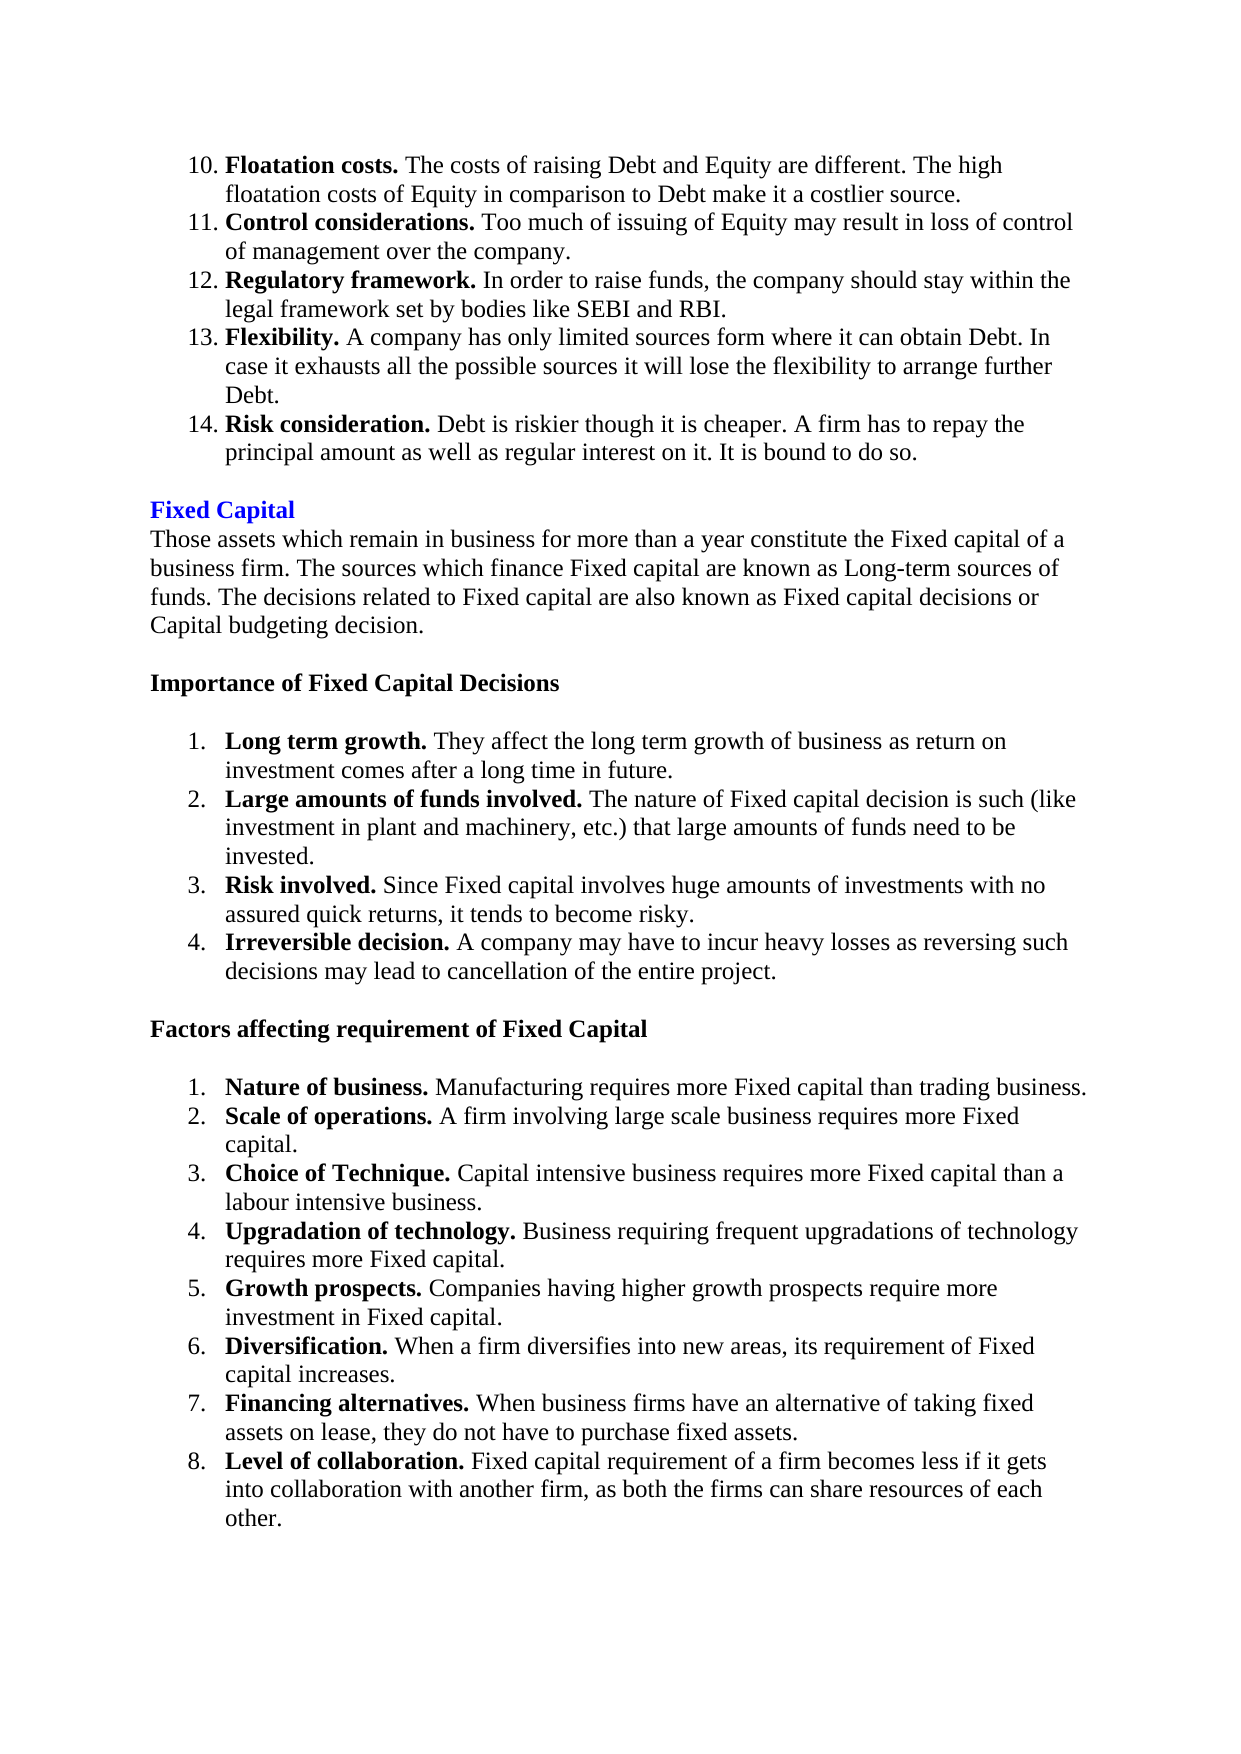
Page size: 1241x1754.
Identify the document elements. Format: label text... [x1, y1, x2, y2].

list Financing alternatives. When business firms have an alternative of taking fixed assets on lease, they do not have to purchase fixed assets. [187, 1388, 1090, 1446]
list Risk involved. Since Fixed capital involves huge amounts of investments with no assured quick returns, it tends to become risky. [187, 870, 1090, 927]
list Regulatory framework. In order to raise funds, the company should stay within the legal framework set by bodies like SEBI and RBI. [187, 265, 1090, 322]
list Diversification. When a firm diversifies into new areas, its requirement of Fixed capital increases. [187, 1331, 1090, 1388]
list Floatation costs. The costs of raising Debt and Equity are different. The high floatation costs of Equity in comparison to Debt make it a costlier source. [187, 150, 1090, 207]
list Risk consideration. Debt is riskier though it is cheaper. A firm has to repay the principal amount as well as regular interest on it. It is bound to do so. [187, 409, 1090, 466]
list Scale of operations. A firm involving large scale business requires more Fixed capital. [187, 1101, 1090, 1158]
list Level of collaboration. Fixed capital requirement of a firm becomes less if it gets into collaboration with another firm, as both the firms can share resources of each other. [187, 1446, 1090, 1532]
list Control considerations. Too much of issuing of Equity may result in loss of control of management over the company. [187, 207, 1090, 265]
list Long term growth. They affect the long term growth of business as return on investment comes after a long time in future. [187, 726, 1090, 784]
list Flexibility. A company has only limited sources form where it can obtain Debt. In case it exhausts all the possible sources it will lose the flexibility to arrange further Debt. [187, 322, 1090, 409]
list Irreversible decision. A company may have to incur heavy losses as reversing such decisions may lead to cancellation of the entire project. [187, 927, 1090, 985]
list Choice of Technique. Capital intensive business requires more Fixed capital than a labour intensive business. [187, 1158, 1090, 1216]
list Nature of business. Manufacturing requires more Fixed capital than trading business. [187, 1072, 1090, 1101]
text Factors affecting requirement of Fixed Capital [150, 1014, 1090, 1043]
text Importance of Fixed Capital Decisions [150, 668, 1090, 697]
list Large amounts of funds involved. The nature of Fixed capital decision is such (like investment in plant and machinery, etc.) that large amounts of funds need to be invested. [187, 784, 1090, 870]
list Growth prospects. Companies having higher growth prospects require more investment in Fixed capital. [187, 1273, 1090, 1331]
list Upgradation of technology. Business requiring frequent upgradations of technology requires more Fixed capital. [187, 1216, 1090, 1273]
text Fixed Capital Those assets which remain in business for more than a year constitute the Fixed capital of a business firm. The sources which finance Fixed capital are known as Long-term sources of funds. The decisions related to Fixed capital are also known as Fixed capital decisions or Capital budgeting decision. [150, 495, 1090, 639]
